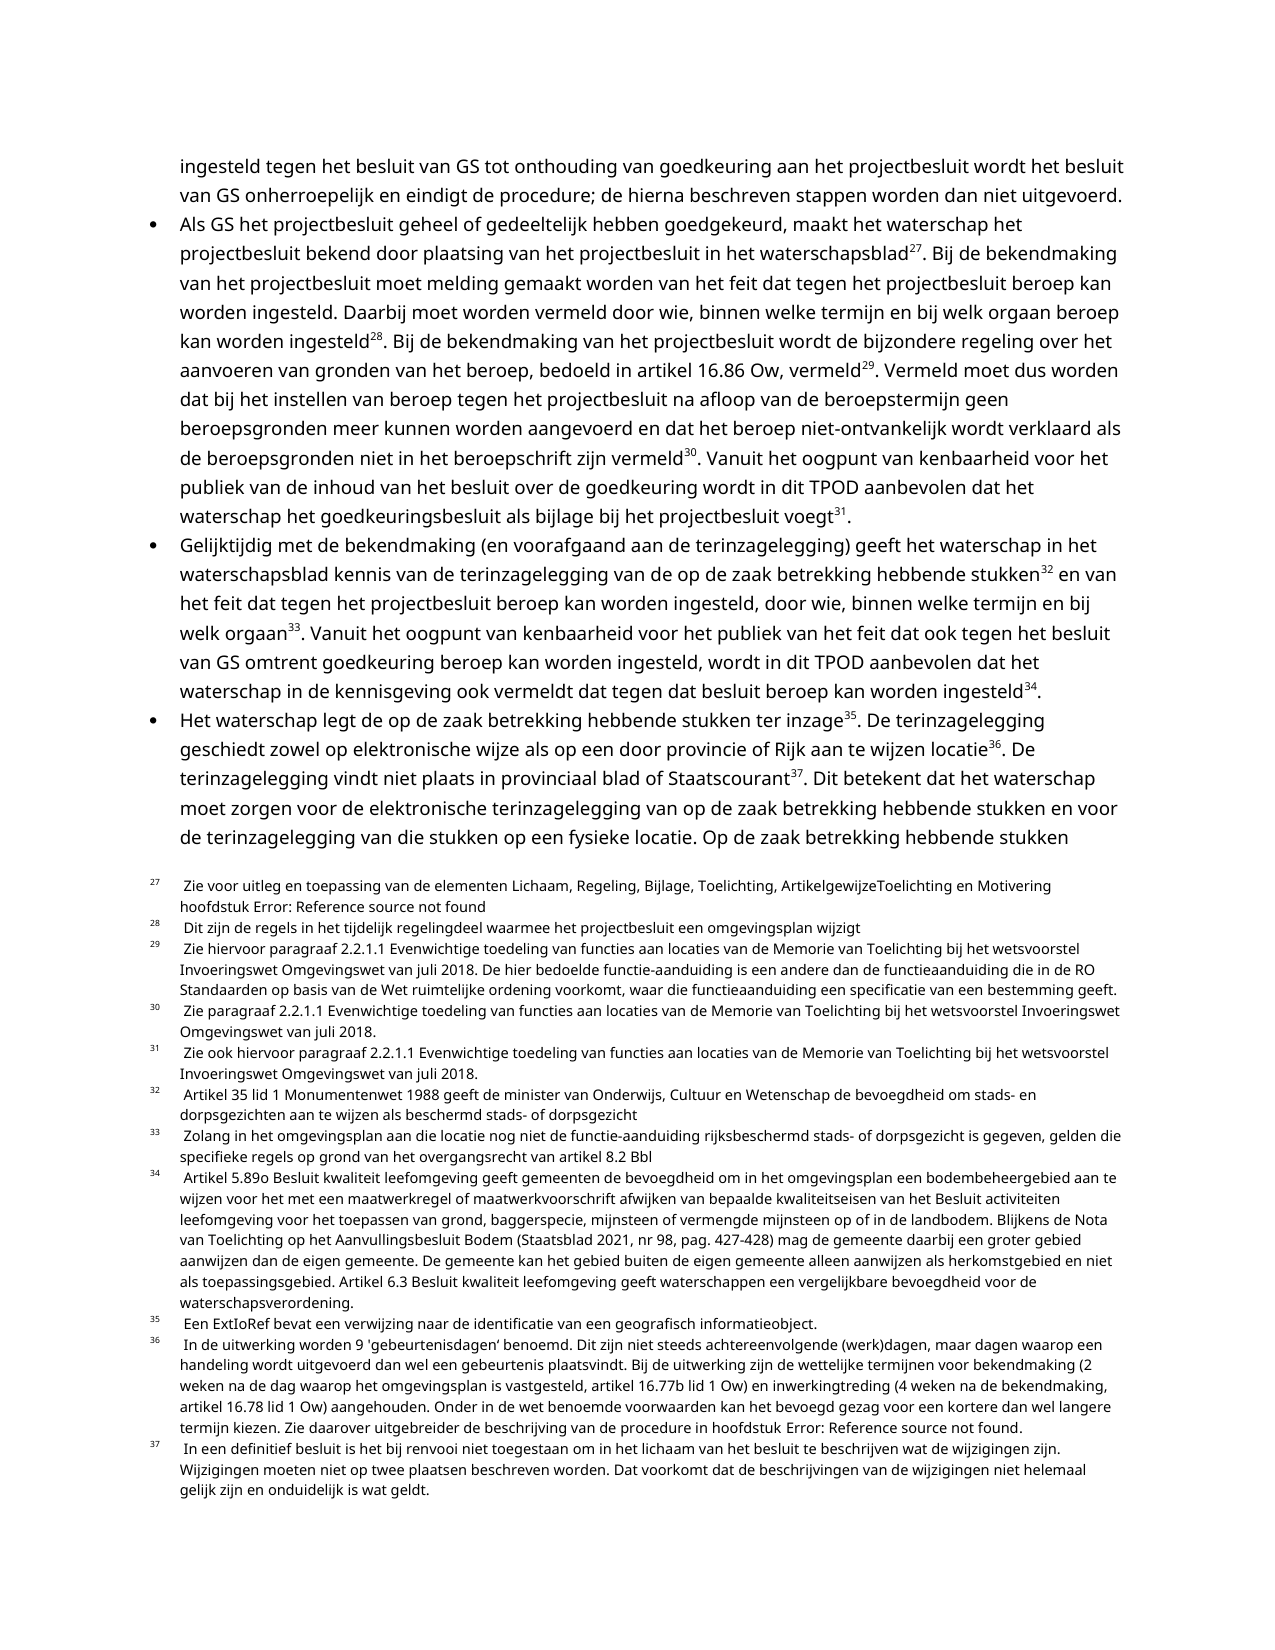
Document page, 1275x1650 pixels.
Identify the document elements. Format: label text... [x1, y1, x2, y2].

text Het waterschap legt de op de zaak betrekking hebbende stukken ter inzage. De terinzagelegging geschiedt zowel op elektronische wijze als op een door provincie of Rijk aan te wijzen locatie. De terinzagelegging vindt niet plaats in provinciaal blad of Staatscourant. Dit betekent dat het waterschap moet zorgen voor de elektronische terinzagelegging van op de zaak betrekking hebbende stukken en voor de terinzagelegging van die stukken op een fysieke locatie. Op de zaak betrekking hebbende stukken zullen vooral bestaan uit rapportages van uitgevoerde onderzoeken. De terinzagelegging op een door het waterschap te bepalen locatie kan worden georganiseerd door op een in de kennisgeving aangegeven locatie de mogelijkheid te bieden om op een beeldscherm de op de zaak betrekking hebbende stukken te raadplegen. Uiteraard is het ook mogelijk om alle stukken te printen en op een fysieke locatie klaar te leggen voor inzage. Het projectbesluit zelf hoeft niet ter inzage gelegd te worden, dat moet immers bekendgemaakt worden in het publicatieblad. De stukken liggen ter inzage totdat de beroepstermijn is verstreken. [150, 704, 1125, 850]
text Gelijktijdig met de bekendmaking (en voorafgaand aan de terinzagelegging) geeft het waterschap in het waterschapsblad kennis van de terinzagelegging van de op de zaak betrekking hebbende stukken en van het feit dat tegen het projectbesluit beroep kan worden ingesteld, door wie, binnen welke termijn en bij welk orgaan. Vanuit het oogpunt van kenbaarheid voor het publiek van het feit dat ook tegen het besluit van GS omtrent goedkeuring beroep kan worden ingesteld, wordt in dit TPOD aanbevolen dat het waterschap in de kennisgeving ook vermeldt dat tegen dat besluit beroep kan worden ingesteld. [150, 529, 1125, 704]
text Als GS het projectbesluit geheel of gedeeltelijk hebben goedgekeurd, maakt het waterschap het projectbesluit bekend door plaatsing van het projectbesluit in het waterschapsblad. Bij de bekendmaking van het projectbesluit moet melding gemaakt worden van het feit dat tegen het projectbesluit beroep kan worden ingesteld. Daarbij moet worden vermeld door wie, binnen welke termijn en bij welk orgaan beroep kan worden ingesteld. Bij de bekendmaking van het projectbesluit wordt de bijzondere regeling over het aanvoeren van gronden van het beroep, bedoeld in artikel 16.86 Ow, vermeld. Vermeld moet dus worden dat bij het instellen van beroep tegen het projectbesluit na afloop van de beroepstermijn geen beroepsgronden meer kunnen worden aangevoerd en dat het beroep niet-ontvankelijk wordt verklaard als de beroepsgronden niet in het beroepschrift zijn vermeld. Vanuit het oogpunt van kenbaarheid voor het publiek van de inhoud van het besluit over de goedkeuring wordt in dit TPOD aanbevolen dat het waterschap het goedkeuringsbesluit als bijlage bij het projectbesluit voegt. [150, 208, 1125, 529]
